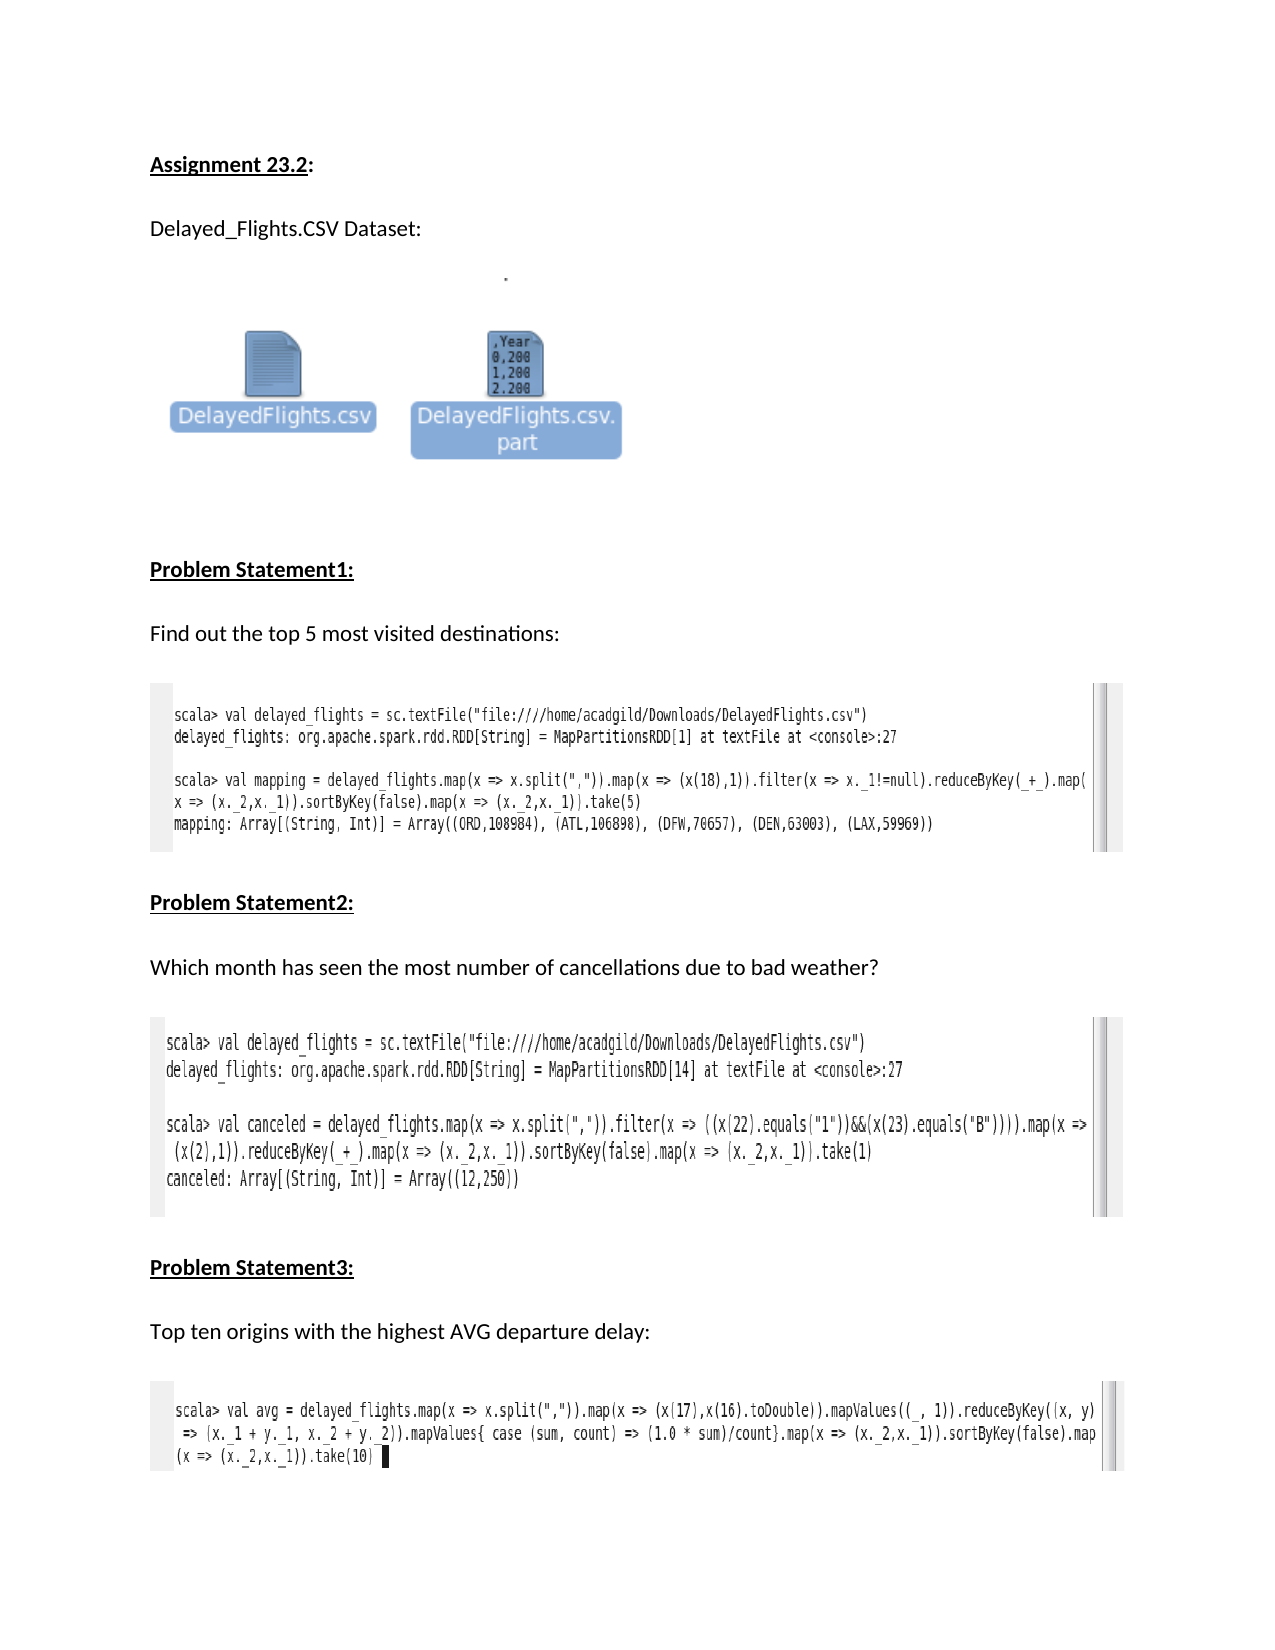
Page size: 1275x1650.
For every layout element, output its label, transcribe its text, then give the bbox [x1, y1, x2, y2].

picture [150, 1017, 1123, 1217]
text Find out the top 5 most visited destinations: [150, 619, 1125, 647]
text Delayed_Flights.CSV Dataset: [150, 214, 1125, 242]
text Problem Statement2: [150, 888, 1125, 916]
text Top ten origins with the highest AVG departure delay: [150, 1317, 1125, 1346]
picture [150, 1381, 1125, 1471]
text Which month has seen the most number of cancellations due to bad weather? [150, 953, 1125, 981]
text Assignment 23.2: [150, 150, 1125, 178]
picture [150, 683, 1123, 852]
text Problem Statement1: [150, 555, 1125, 583]
text Problem Statement3: [150, 1253, 1125, 1281]
picture [150, 278, 655, 519]
